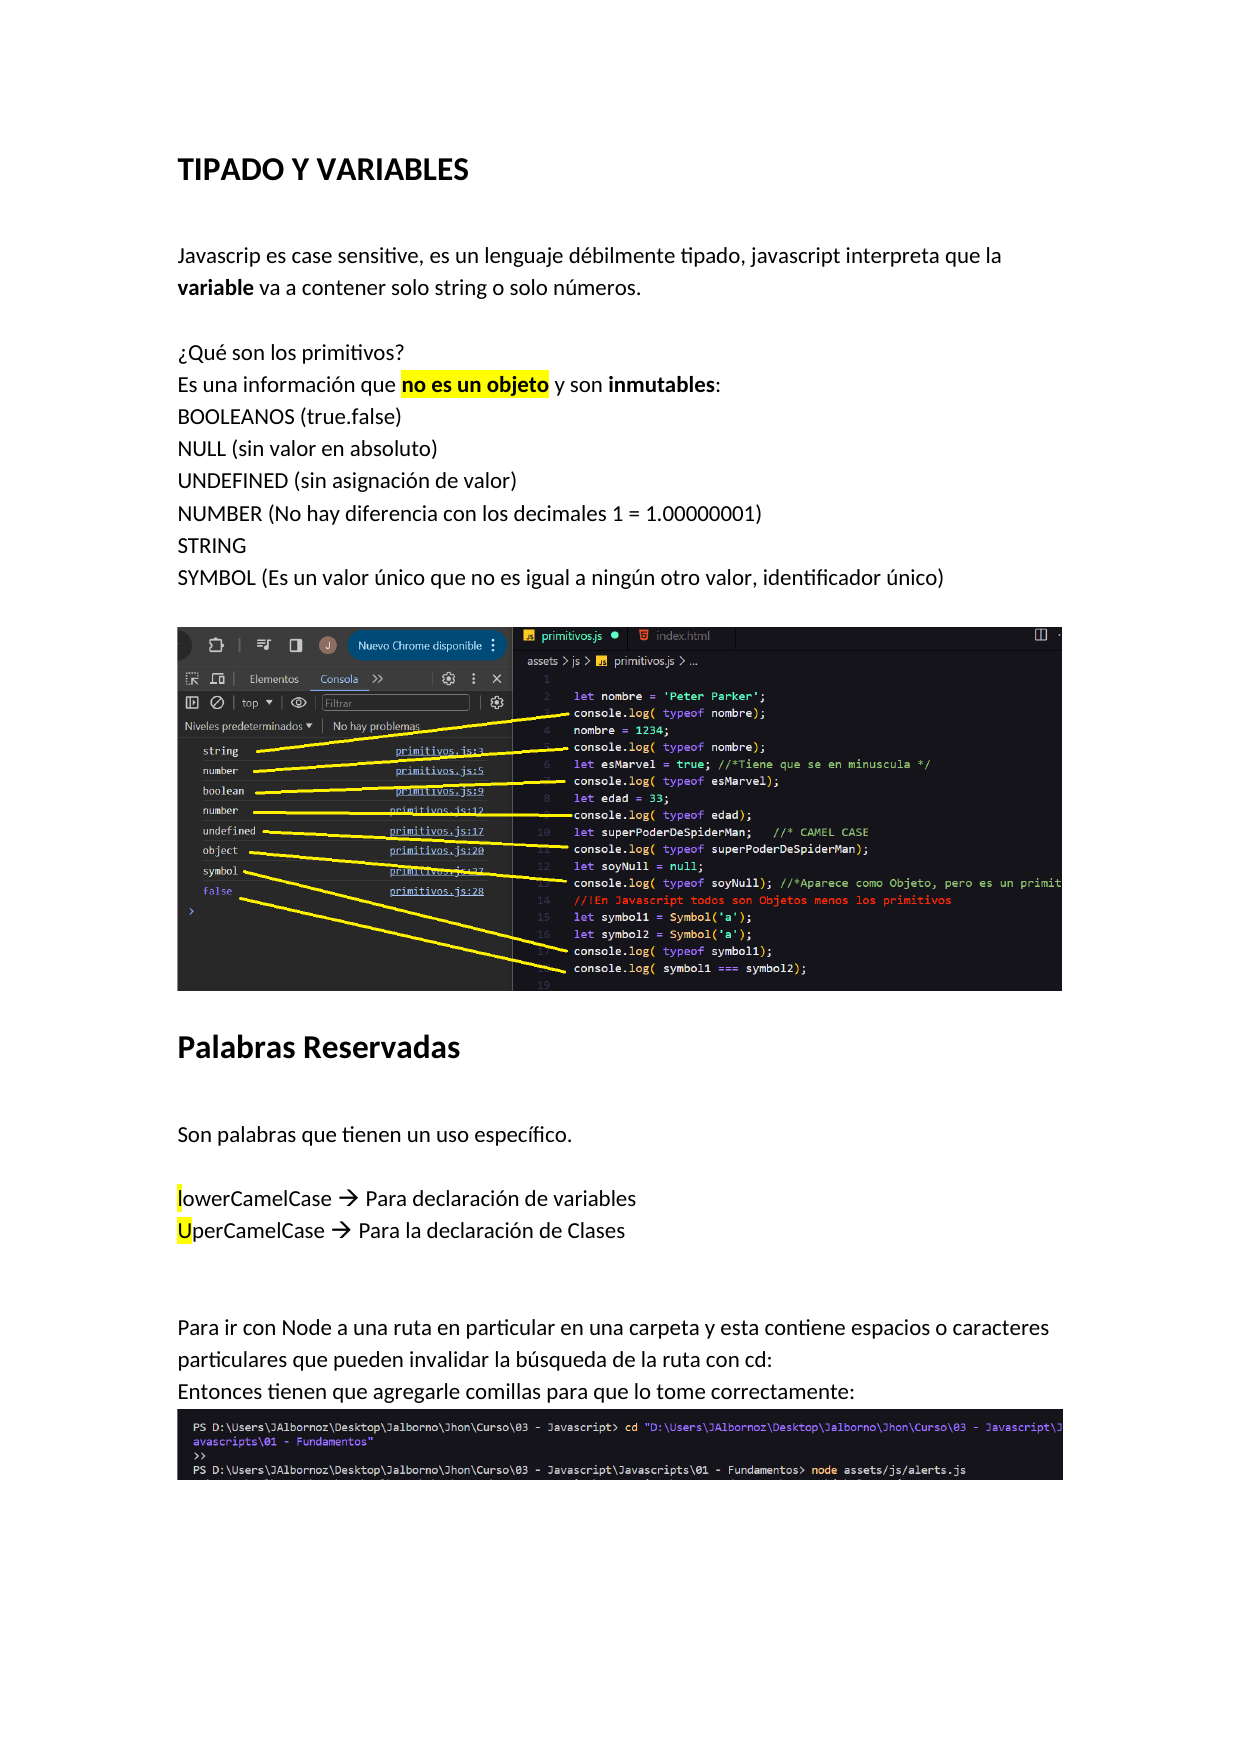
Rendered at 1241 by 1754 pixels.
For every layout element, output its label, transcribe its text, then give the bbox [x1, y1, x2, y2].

text Palabras Reservadas [177, 1026, 1063, 1067]
text Es una información que no es un objeto y son inmutables: [177, 370, 401, 398]
text lowerCamelCase Para declaración de variables [182, 1184, 1063, 1212]
text Javascrip es case sensitive, es un lenguaje débilmente tipado, javascript interpreta que la variable va a contener solo string o solo números. [177, 241, 1063, 301]
text STRING [177, 531, 1063, 559]
text NULL (sin valor en absoluto) [177, 434, 1063, 462]
text Son palabras que tienen un uso específico. [177, 1120, 1063, 1148]
picture [177, 1409, 1063, 1480]
text UperCamelCase Para la declaración de Clases [192, 1217, 1063, 1244]
picture [177, 627, 1062, 991]
text Para ir con Node a una ruta en particular en una carpeta y esta contiene espacios o caracteres particulares que pueden invalidar la búsqueda de la ruta con cd: [177, 1313, 1063, 1373]
text ¿Qué son los primitivos? [177, 338, 1063, 366]
text BOOLEANOS (true.false) [177, 402, 1063, 430]
text UNDEFINED (sin asignación de valor) [177, 466, 1063, 494]
text NUMBER (No hay diferencia con los decimales 1 = 1.00000001) [177, 499, 1063, 527]
text TIPADO Y VARIABLES [177, 148, 1063, 188]
text Entonces tienen que agregarle comillas para que lo tome correctamente: [177, 1377, 1063, 1409]
text SYMBOL (Es un valor único que no es igual a ningún otro valor, identificador único) [177, 563, 1063, 591]
text Es una información que no es un objeto y son inmutables: [549, 370, 1063, 398]
